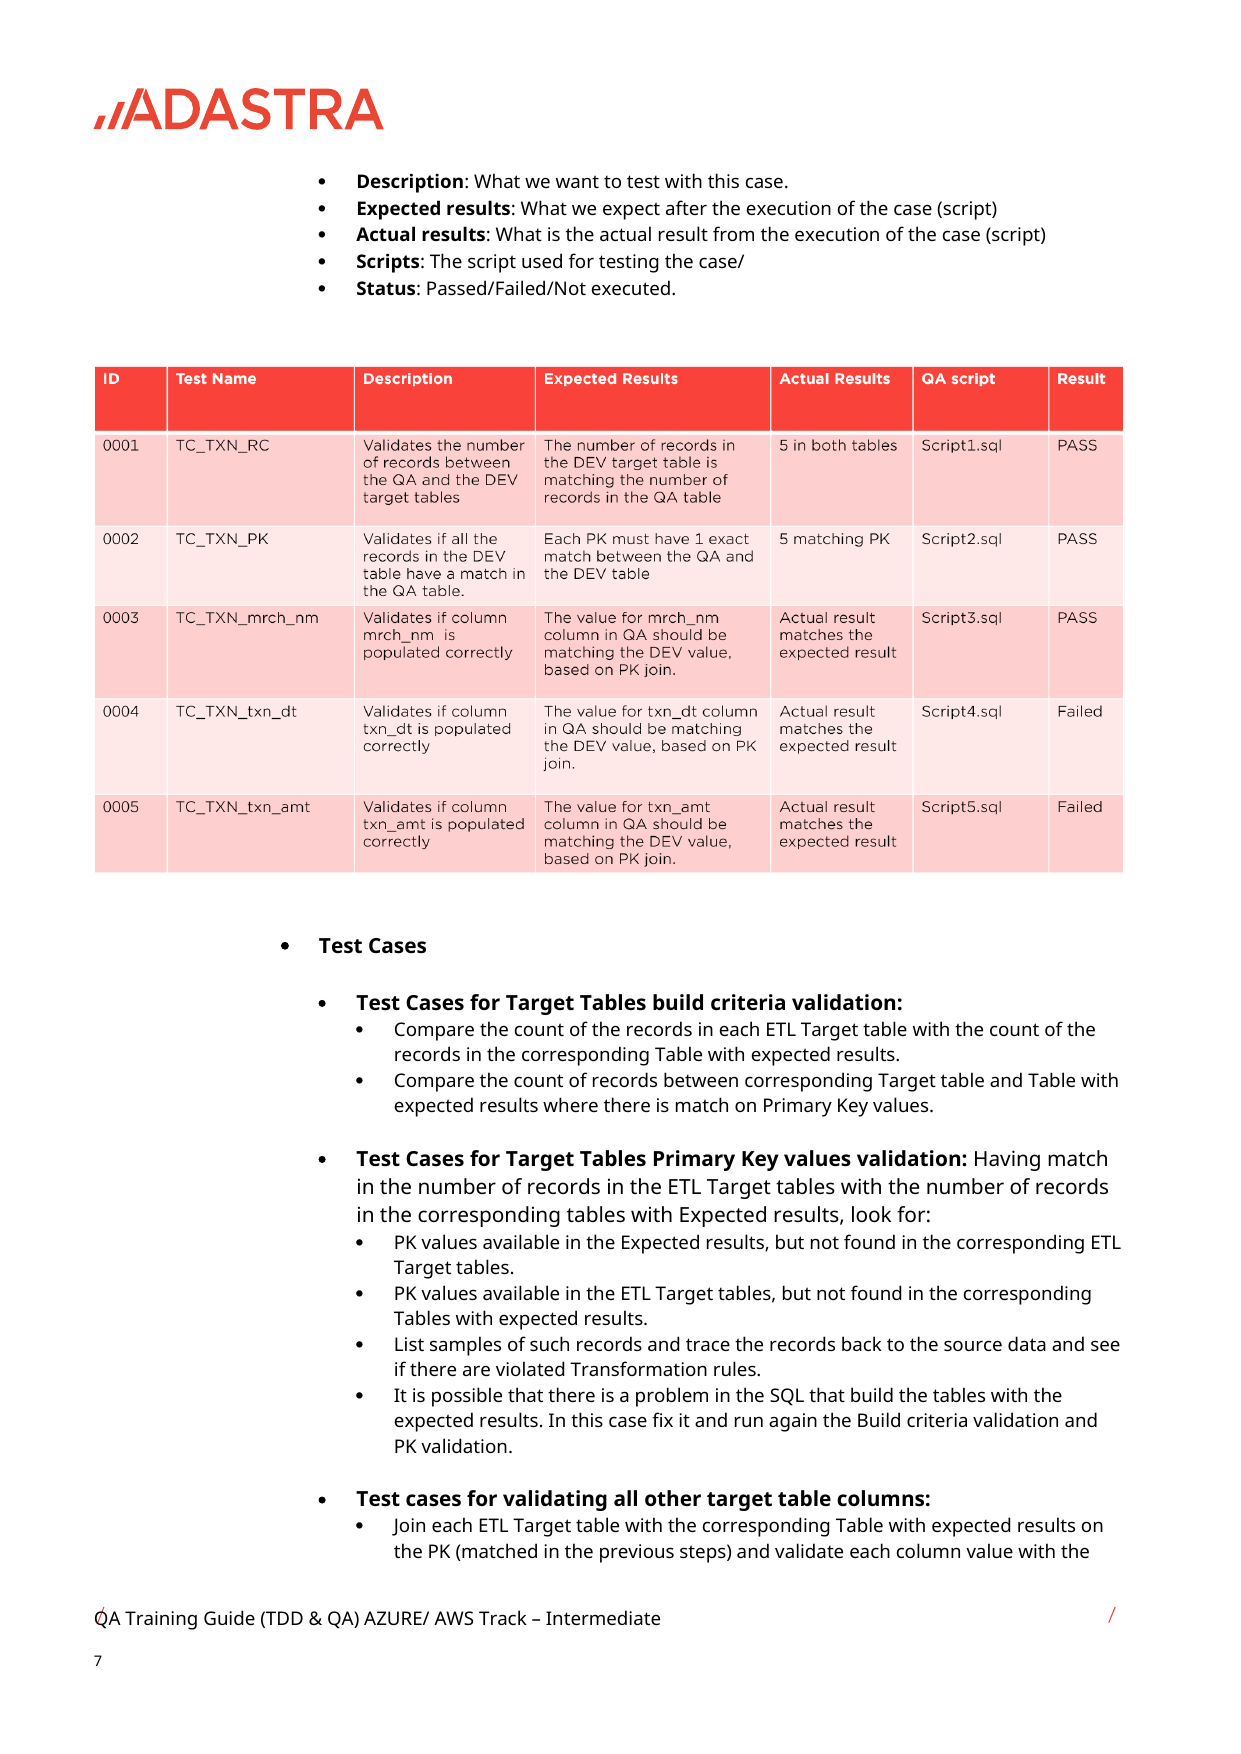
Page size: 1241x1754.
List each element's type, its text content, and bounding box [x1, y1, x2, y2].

list Test Cases for Target Tables Primary Key values validation: Having match in the number of records in the ETL Target tables with the number of records in the corresponding tables with Expected results, look for: [319, 1144, 1125, 1229]
picture [93, 365, 1125, 877]
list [356, 1513, 1125, 1564]
list Test Cases for Target Tables build criteria validation: [319, 988, 1125, 1016]
list Test cases for validating all other target table columns: [319, 1484, 1125, 1513]
list PK values available in the ETL Target tables, but not found in the corresponding Tables with expected results. [356, 1280, 1125, 1331]
list Expected results: What we expect after the execution of the case (script) [319, 195, 1125, 221]
list Actual results: What is the actual result from the execution of the case (script) [319, 222, 1125, 247]
list Scripts: The script used for testing the case/ [319, 248, 1125, 274]
list It is possible that there is a problem in the SQL that build the tables with the expected results. In this case fix it and run again the Build criteria validation and PK validation. [356, 1382, 1125, 1459]
list PK values available in the Expected results, but not found in the corresponding ETL Target tables. [356, 1229, 1125, 1280]
list Status: Passed/Failed/Not executed. [319, 275, 1125, 301]
list Compare the count of the records in each ETL Target table with the count of the records in the corresponding Table with expected results. [356, 1016, 1125, 1067]
list Description: What we want to test with this case. [319, 168, 1125, 194]
list Test Cases [281, 931, 1125, 959]
list List samples of such records and trace the records back to the source data and see if there are violated Transformation rules. [356, 1331, 1125, 1382]
list Compare the count of records between corresponding Target table and Table with expected results where there is match on Primary Key values. [356, 1067, 1125, 1118]
